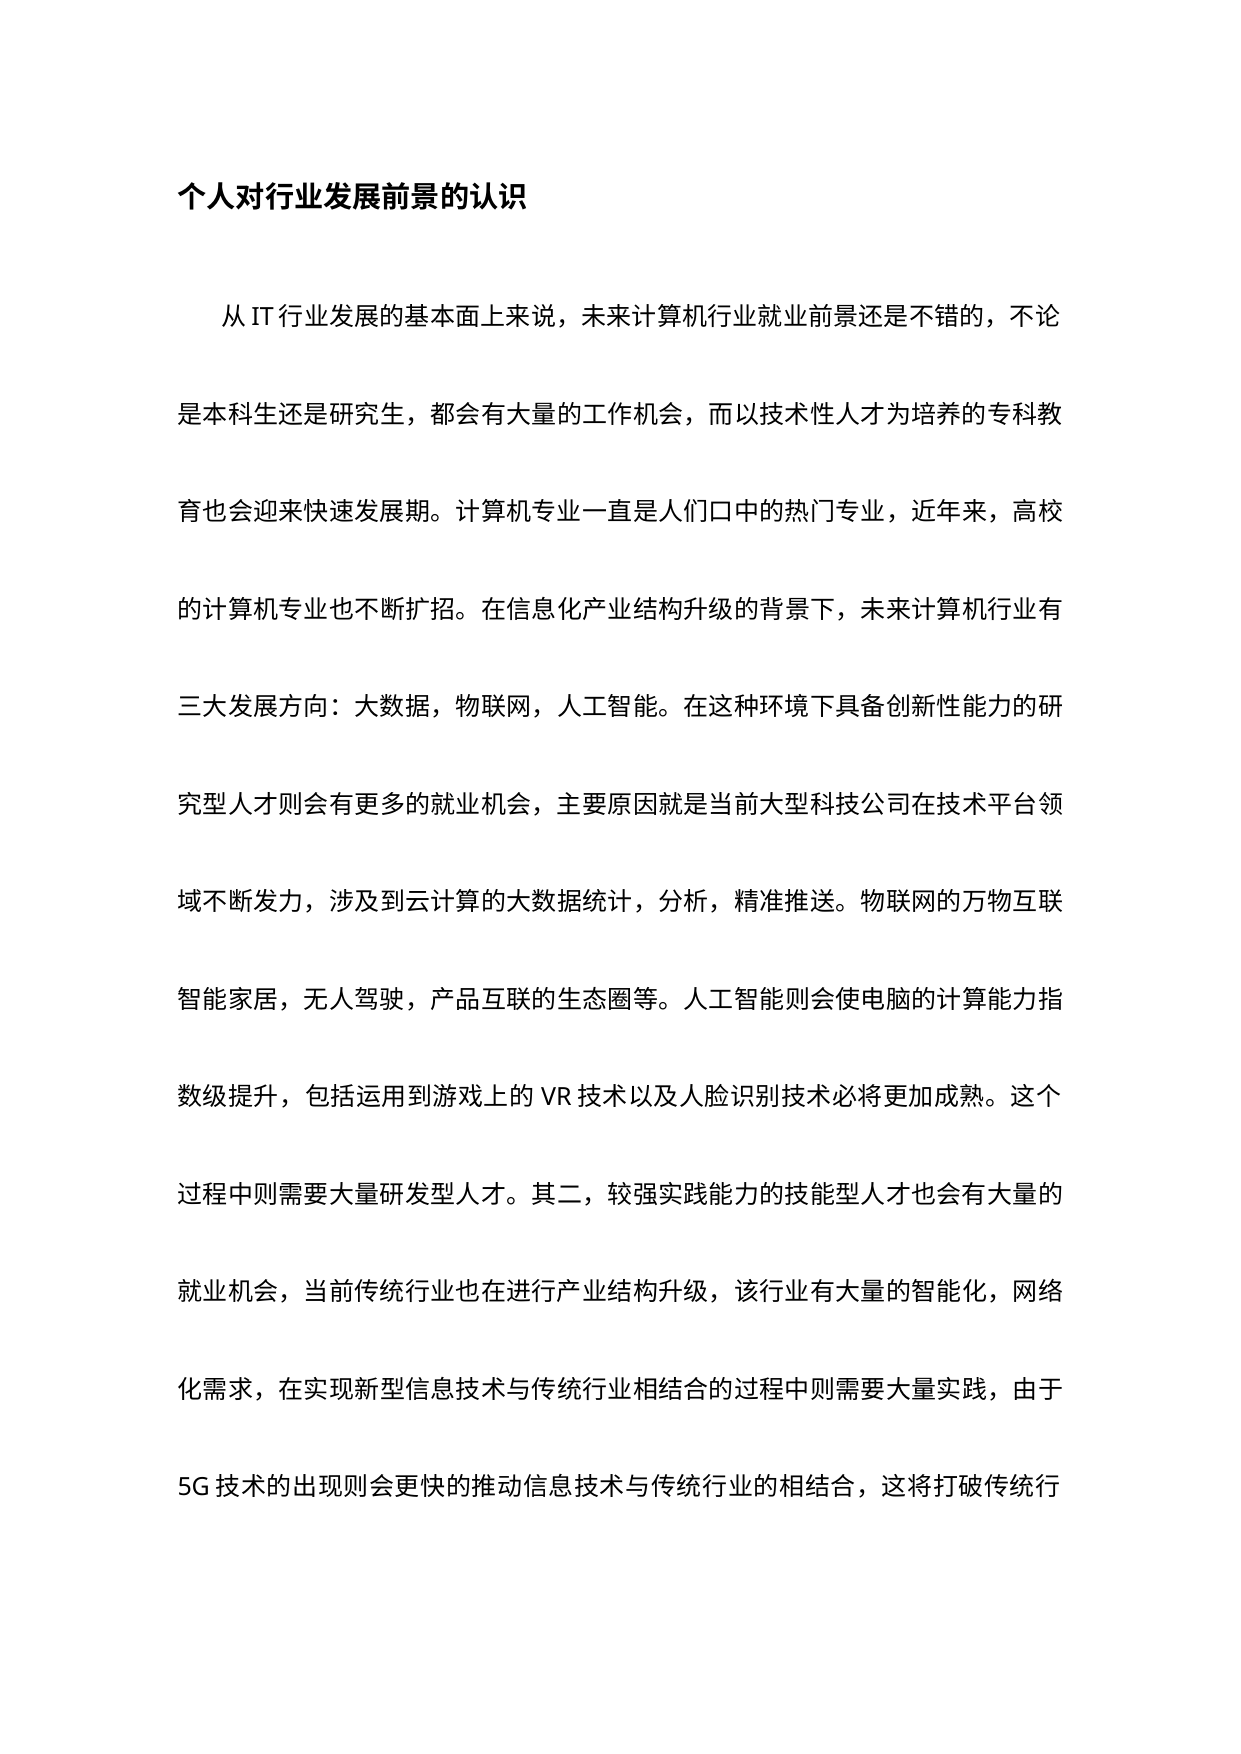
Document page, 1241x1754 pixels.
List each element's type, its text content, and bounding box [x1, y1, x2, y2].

subtitle 个人对行业发展前景的认识 [177, 162, 1063, 227]
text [177, 282, 1063, 1517]
